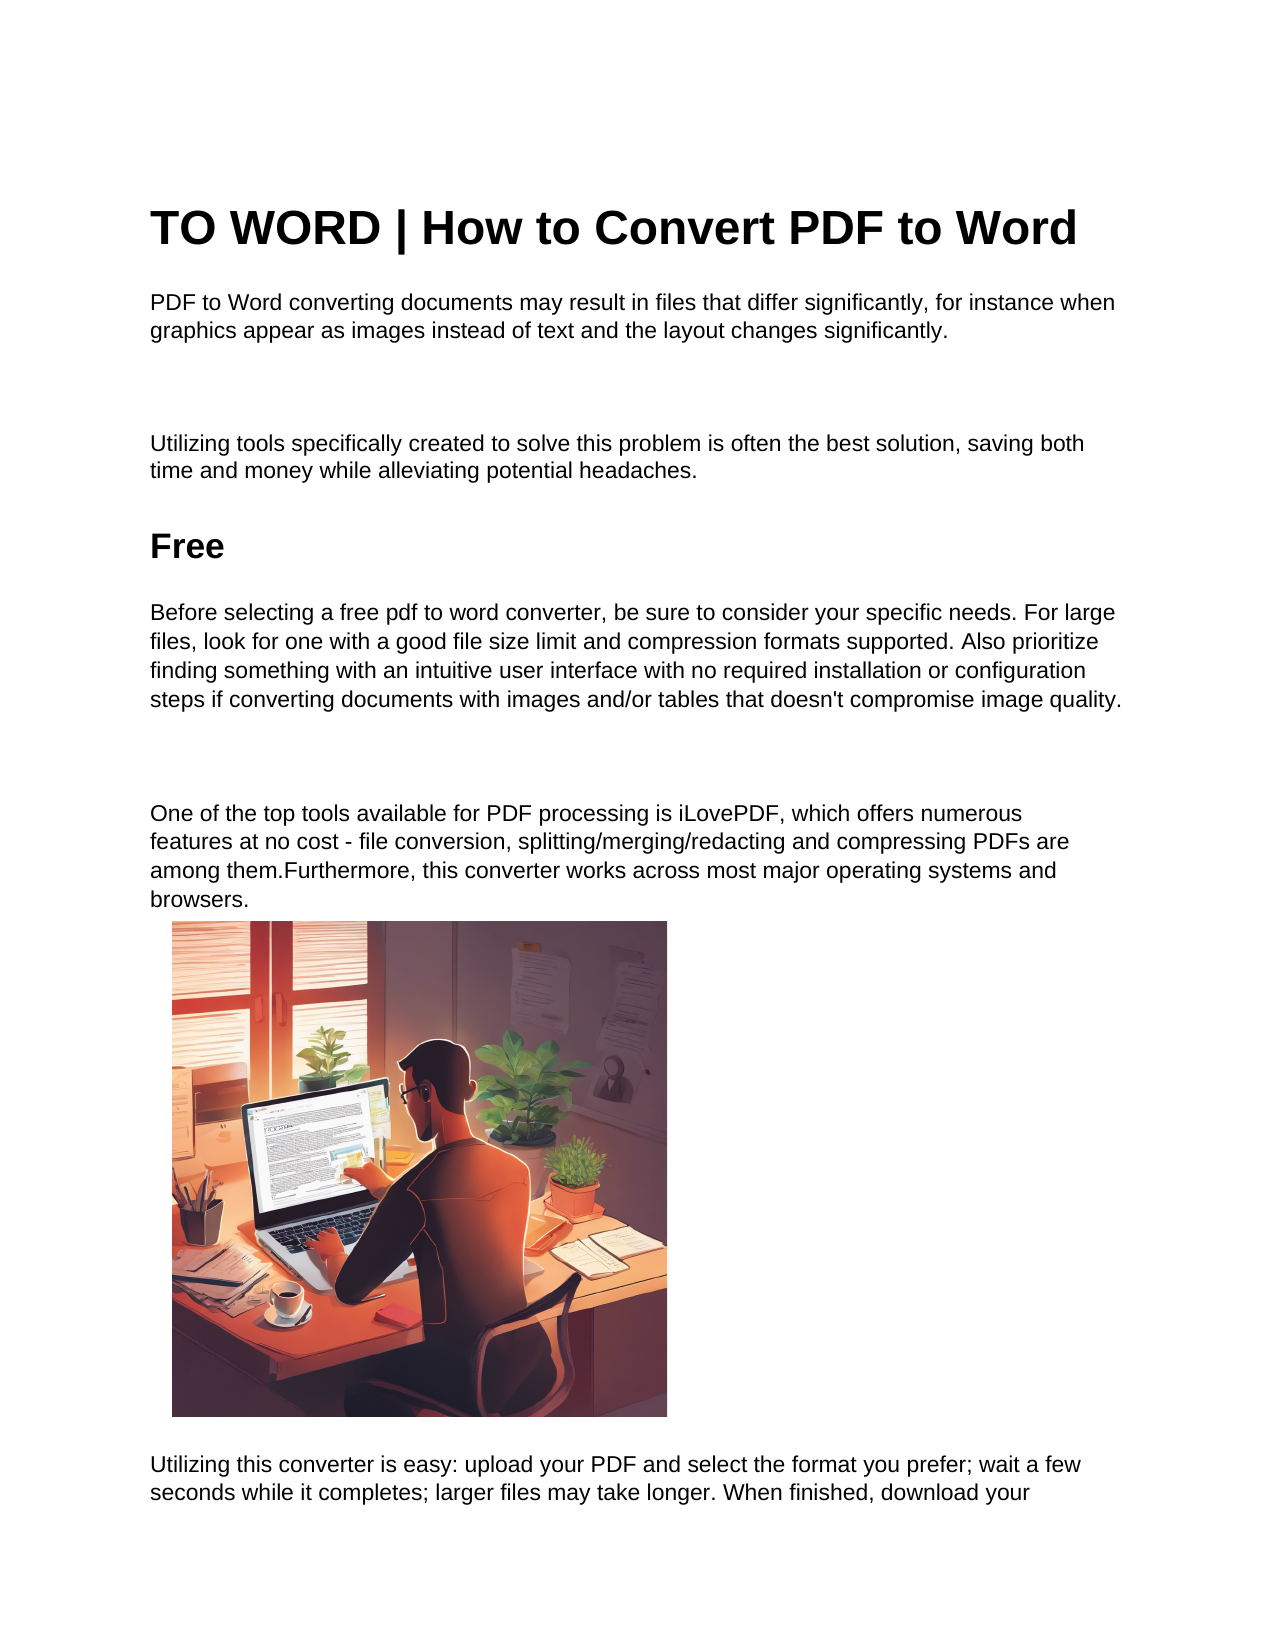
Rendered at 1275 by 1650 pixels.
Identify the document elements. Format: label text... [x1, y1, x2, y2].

text Free [150, 527, 1275, 567]
text Utilizing this converter is easy: upload your PDF and select the format you prefer; wait a few seconds while it completes; larger files may take longer. When finished, download your [150, 1451, 1095, 1505]
text PDF to Word converting documents may result in files that differ significantly, for instance when graphics appear as images instead of text and the layout changes significantly. [150, 289, 1125, 343]
text Before selecting a free pdf to word converter, be sure to consider your specific needs. For large files, look for one with a good file size limit and compression formats supported. Also prioritize finding something with an intuitive user interface with no required installation or configuration steps if converting documents with images and/or tables that doesn't compromise image quality. [150, 599, 1125, 712]
picture [172, 921, 668, 1417]
text One of the top tools available for PDF processing is iLovePDF, which offers numerous features at no cost - file conversion, splitting/merging/redacting and compressing PDFs are among them.Furthermore, this converter works across most major operating systems and browsers. [150, 799, 1110, 912]
text TO WORD | How to Convert PDF to Word [150, 202, 1275, 255]
text Utilizing tools specifically created to solve this problem is often the best solution, saving both time and money while alleviating potential headaches. [150, 429, 1095, 483]
